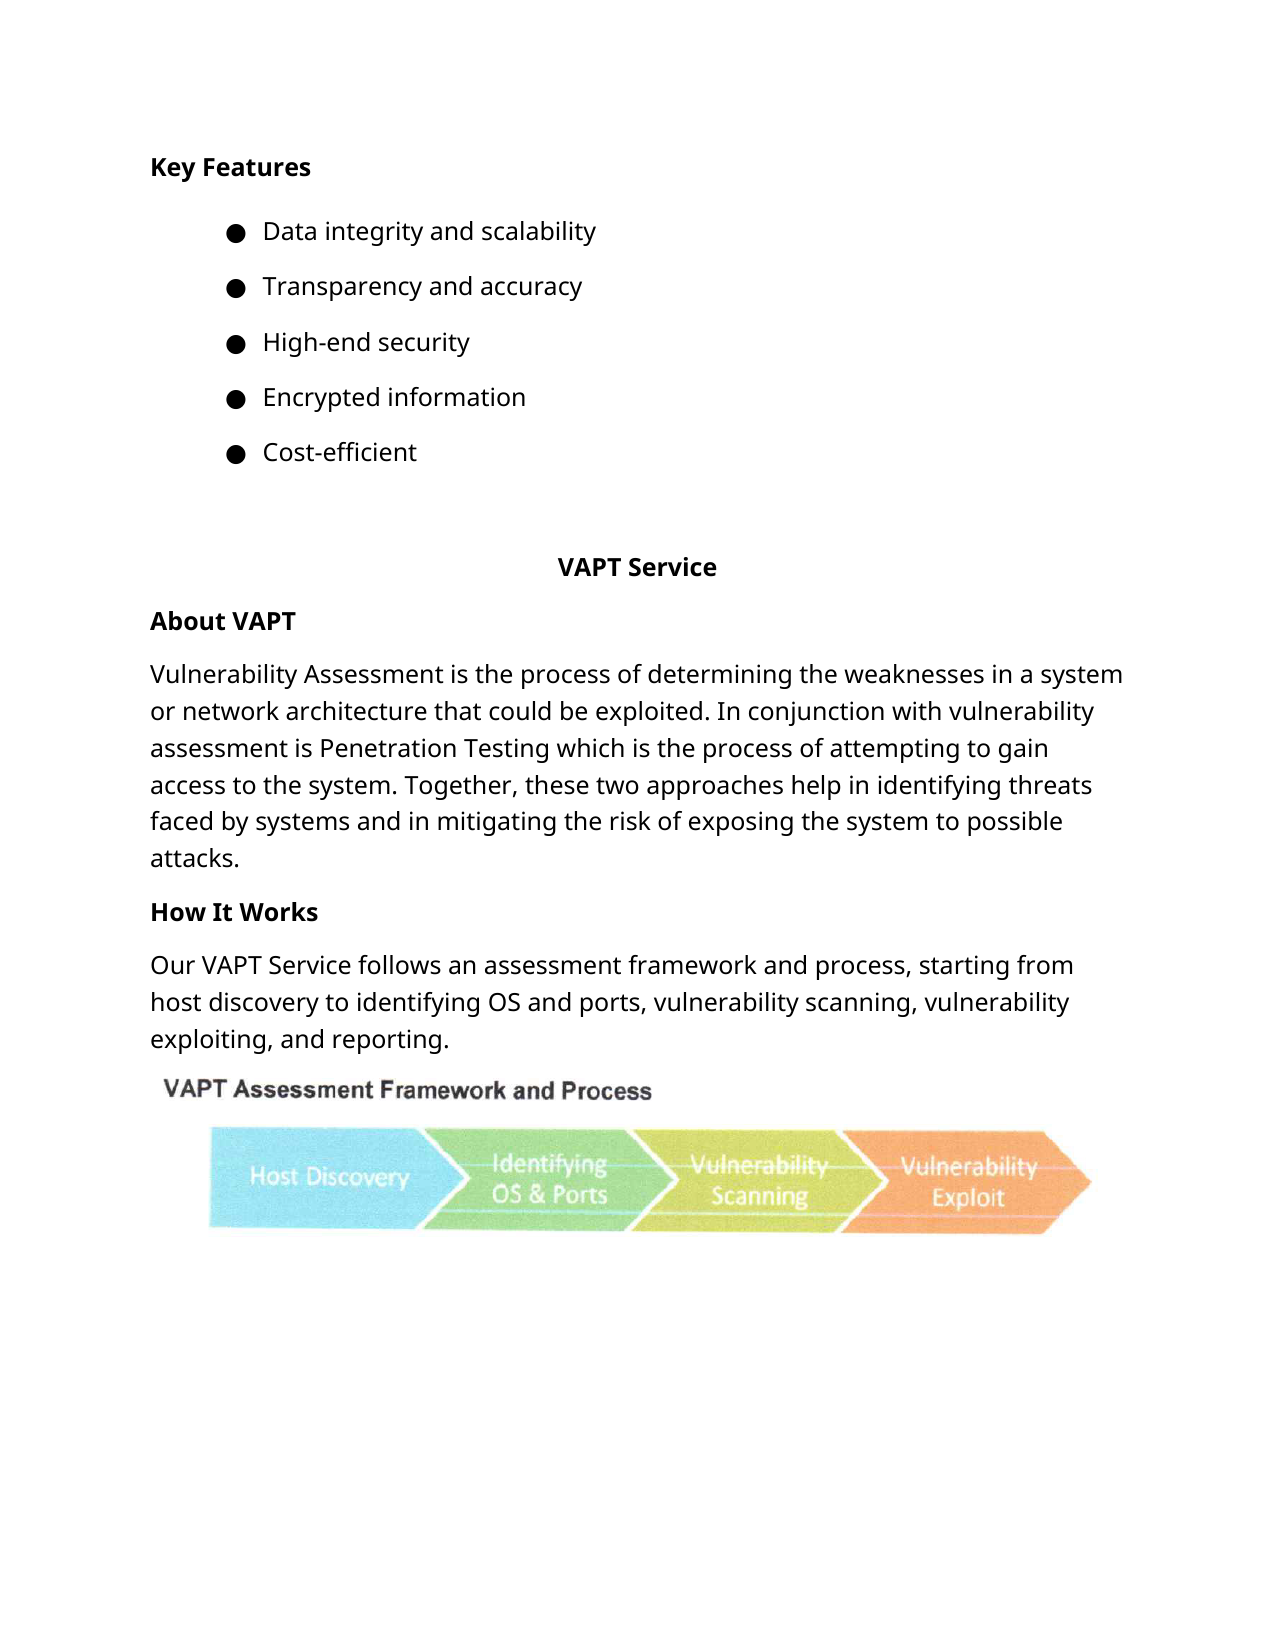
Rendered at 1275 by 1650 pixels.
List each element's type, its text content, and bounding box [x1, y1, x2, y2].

text VAPT Service [150, 550, 1125, 584]
text Key Features [150, 150, 1125, 184]
text Vulnerability Assessment is the process of determining the weaknesses in a system or network architecture that could be exploited. In conjunction with vulnerability assessment is Penetration Testing which is the process of attempting to gain access to the system. Together, these two approaches help in identifying threats faced by systems and in mitigating the risk of exposing the system to possible attacks. [150, 657, 1125, 875]
text About VAPT [150, 603, 1125, 638]
list High-end security [225, 314, 1125, 365]
list Data integrity and scalability [225, 203, 1125, 255]
list Cost-efficient [225, 425, 1125, 476]
list Encrypted information [225, 369, 1125, 421]
picture [150, 1074, 1125, 1258]
text How It Works [150, 894, 1125, 928]
text Our VAPT Service follows an assessment framework and process, starting from host discovery to identifying OS and ports, vulnerability scanning, vulnerability exploiting, and reporting. [150, 948, 1125, 1055]
list Transparency and accuracy [225, 259, 1125, 310]
